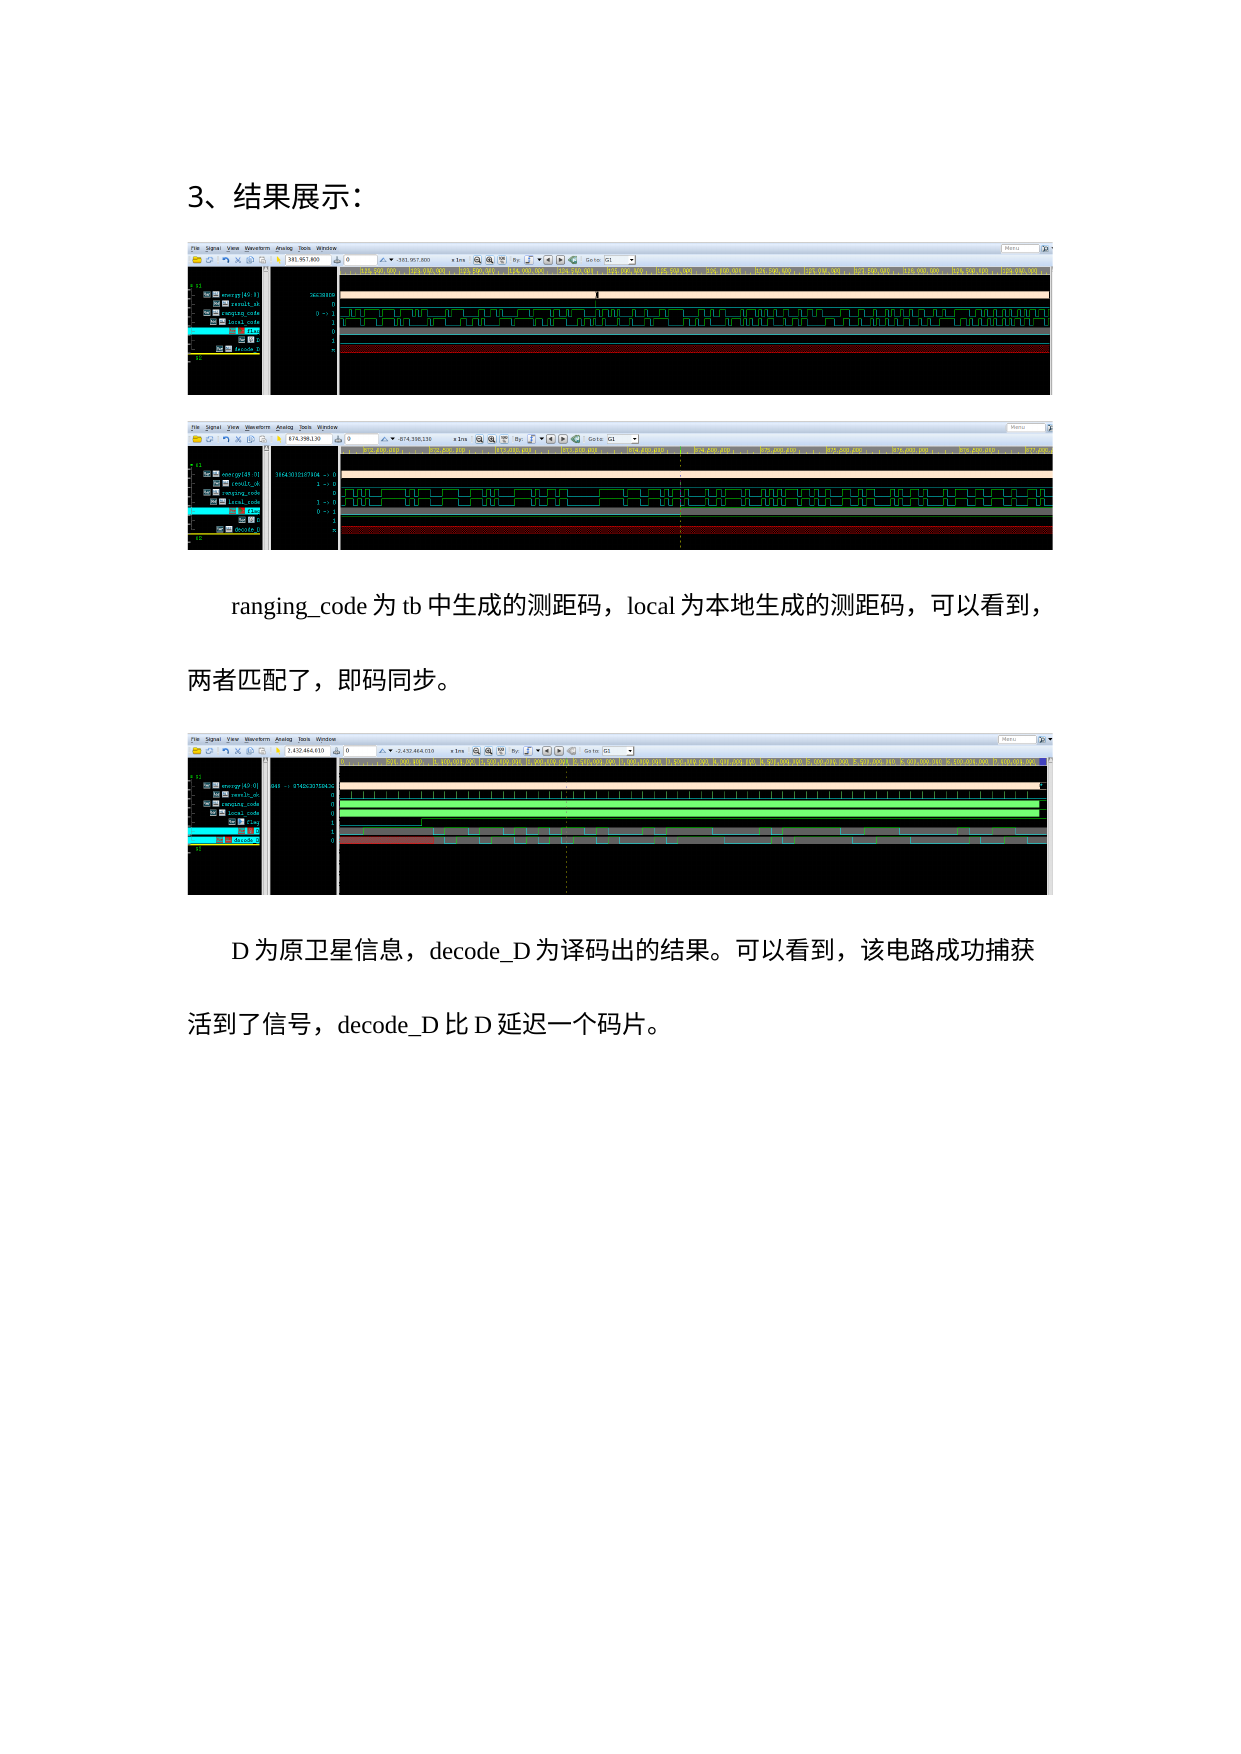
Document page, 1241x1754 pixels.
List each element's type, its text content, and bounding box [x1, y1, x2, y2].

picture [187, 421, 1053, 550]
picture [187, 733, 1053, 895]
picture [187, 242, 1053, 395]
text D为原卫星信息，decode_D为译码出的结果。可以看到，该电路成功捕获活到了信号，decode_D比D延迟一个码片。 [187, 916, 1053, 1056]
text ranging_code为tb中生成的测距码，local为本地生成的测距码，可以看到，两者匹配了，即码同步。 [187, 571, 1053, 711]
subtitle 3、结果展示： [187, 162, 1053, 227]
